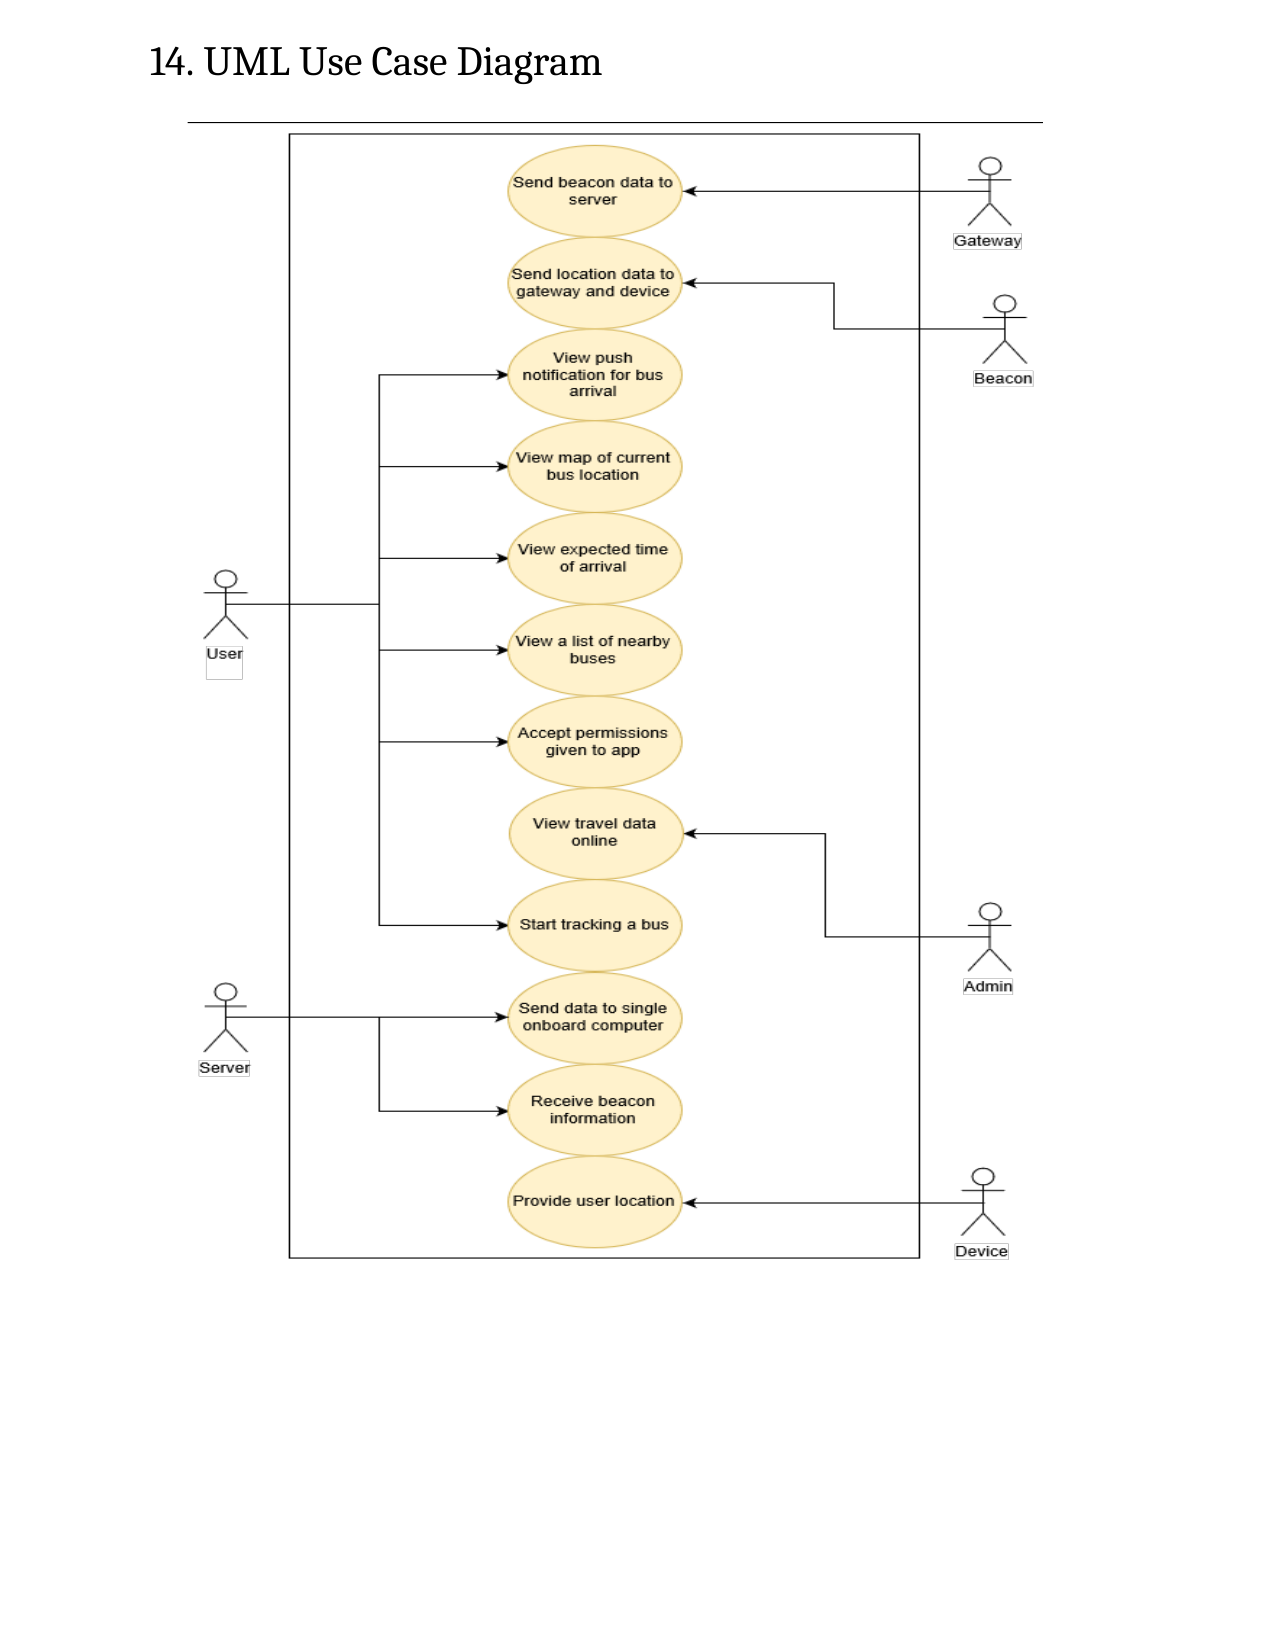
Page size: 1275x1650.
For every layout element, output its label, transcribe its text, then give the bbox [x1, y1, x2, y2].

subtitle 14. UML Use Case Diagram [150, 37, 1125, 85]
picture [187, 122, 1043, 1278]
